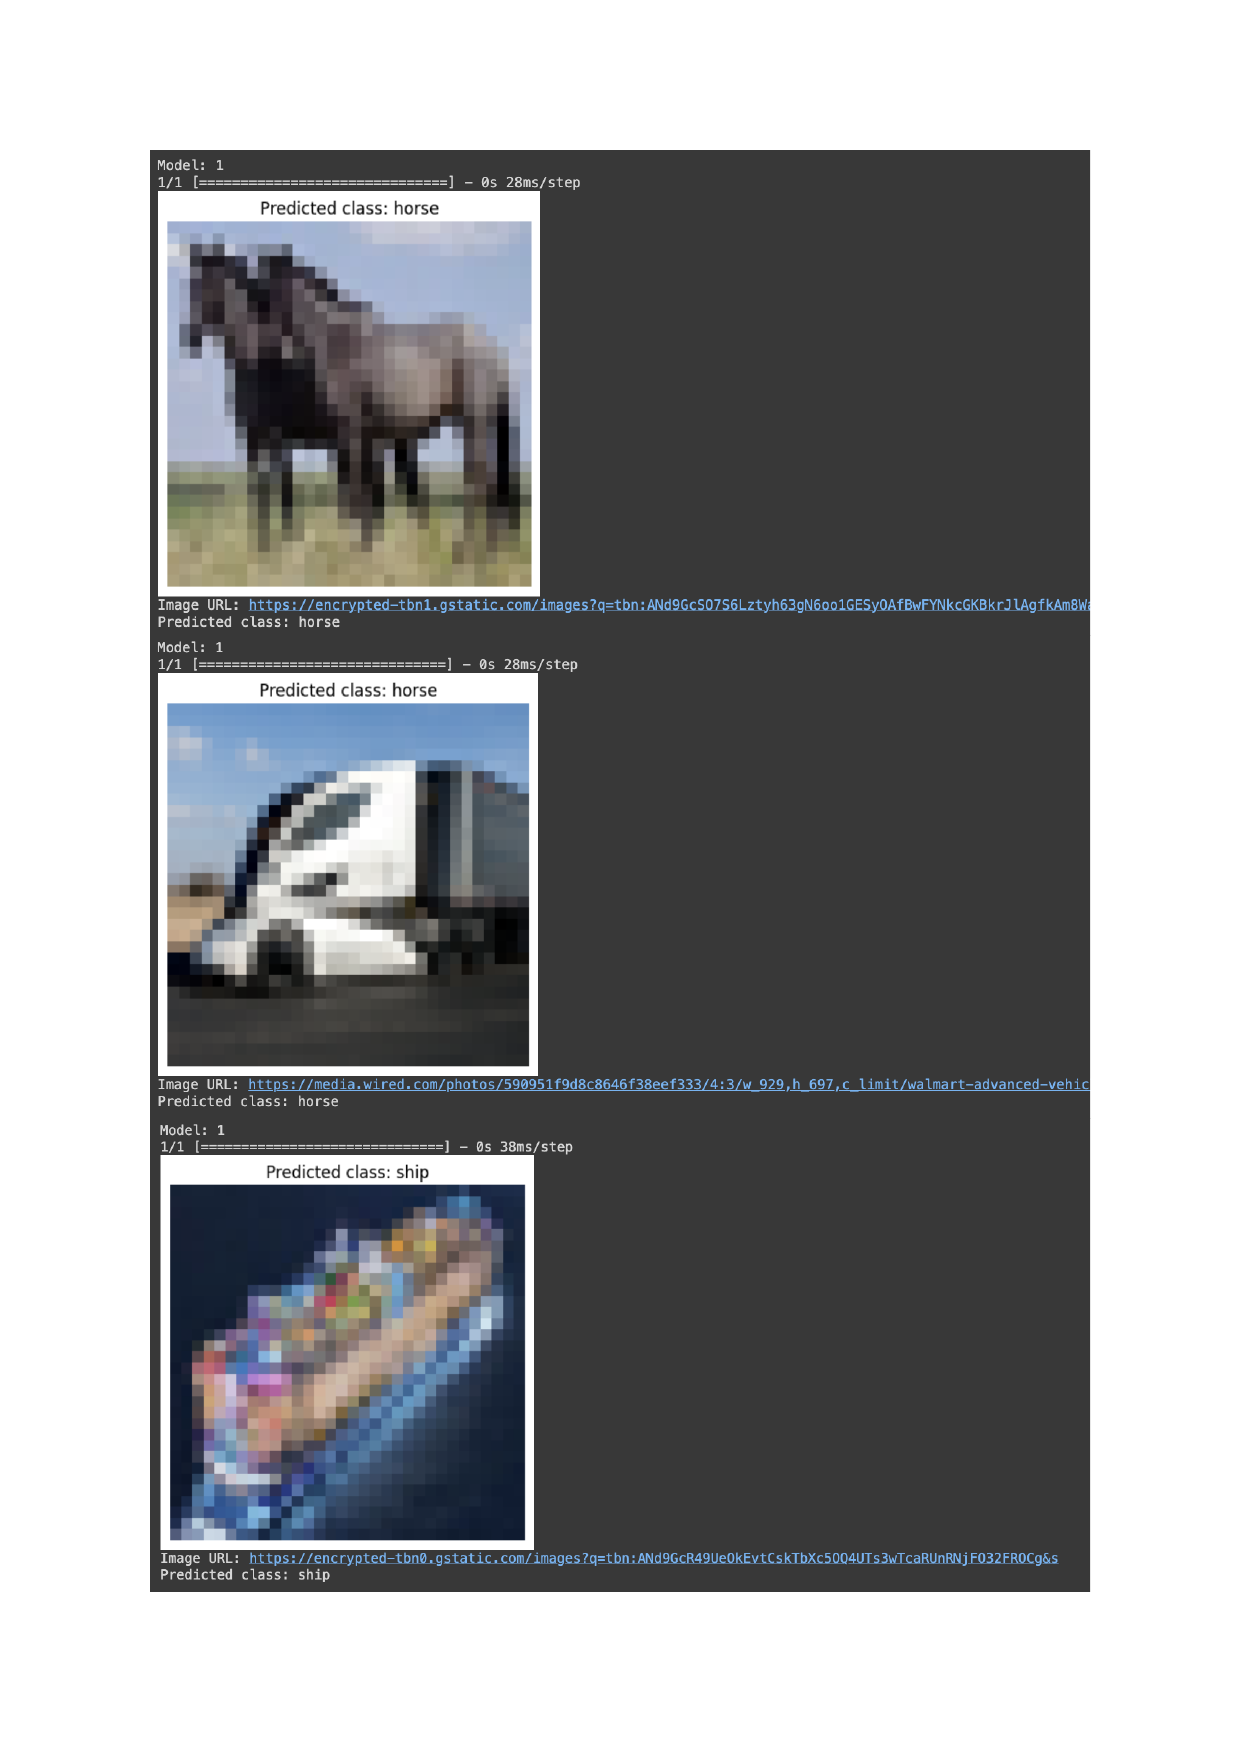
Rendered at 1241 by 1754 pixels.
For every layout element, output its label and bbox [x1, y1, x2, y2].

picture [150, 150, 1091, 1592]
